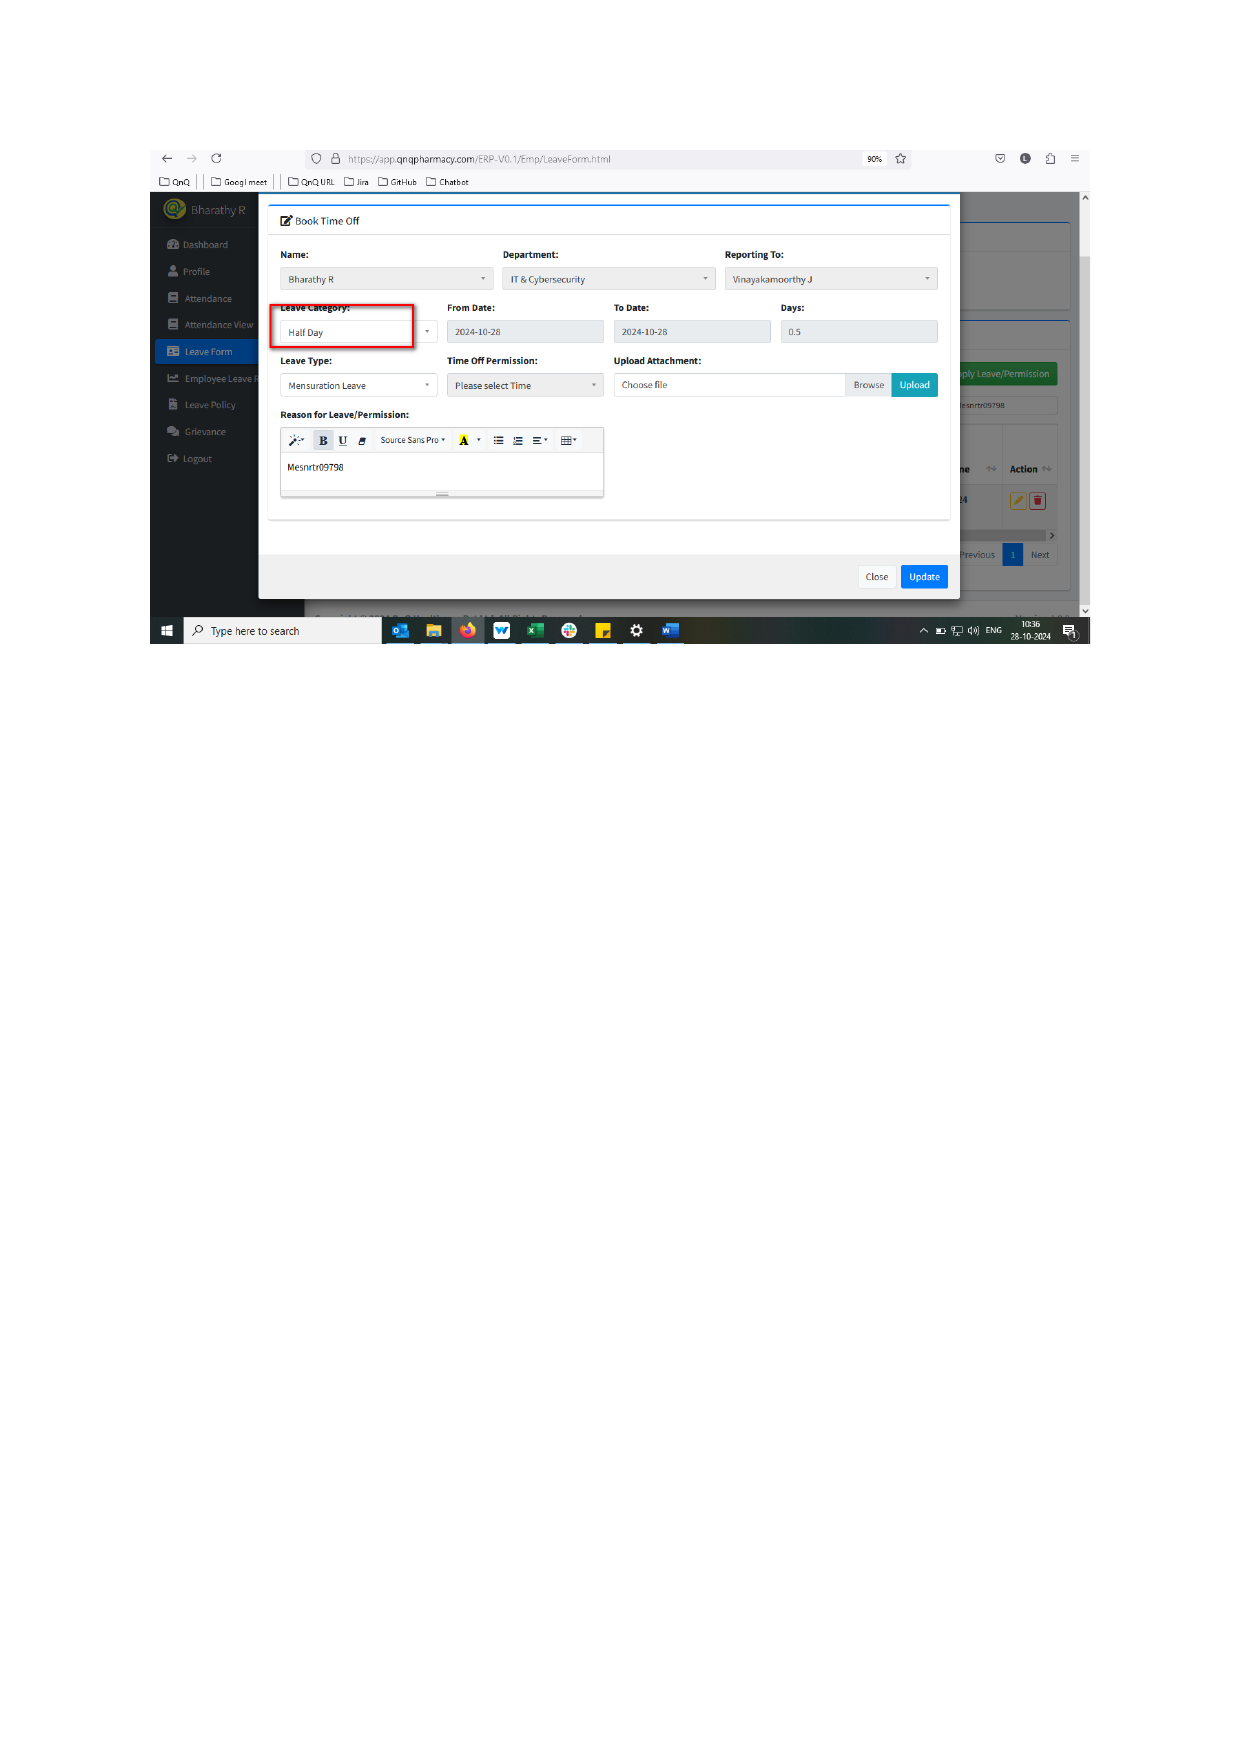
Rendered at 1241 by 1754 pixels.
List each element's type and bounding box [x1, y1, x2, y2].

picture [150, 150, 1091, 644]
